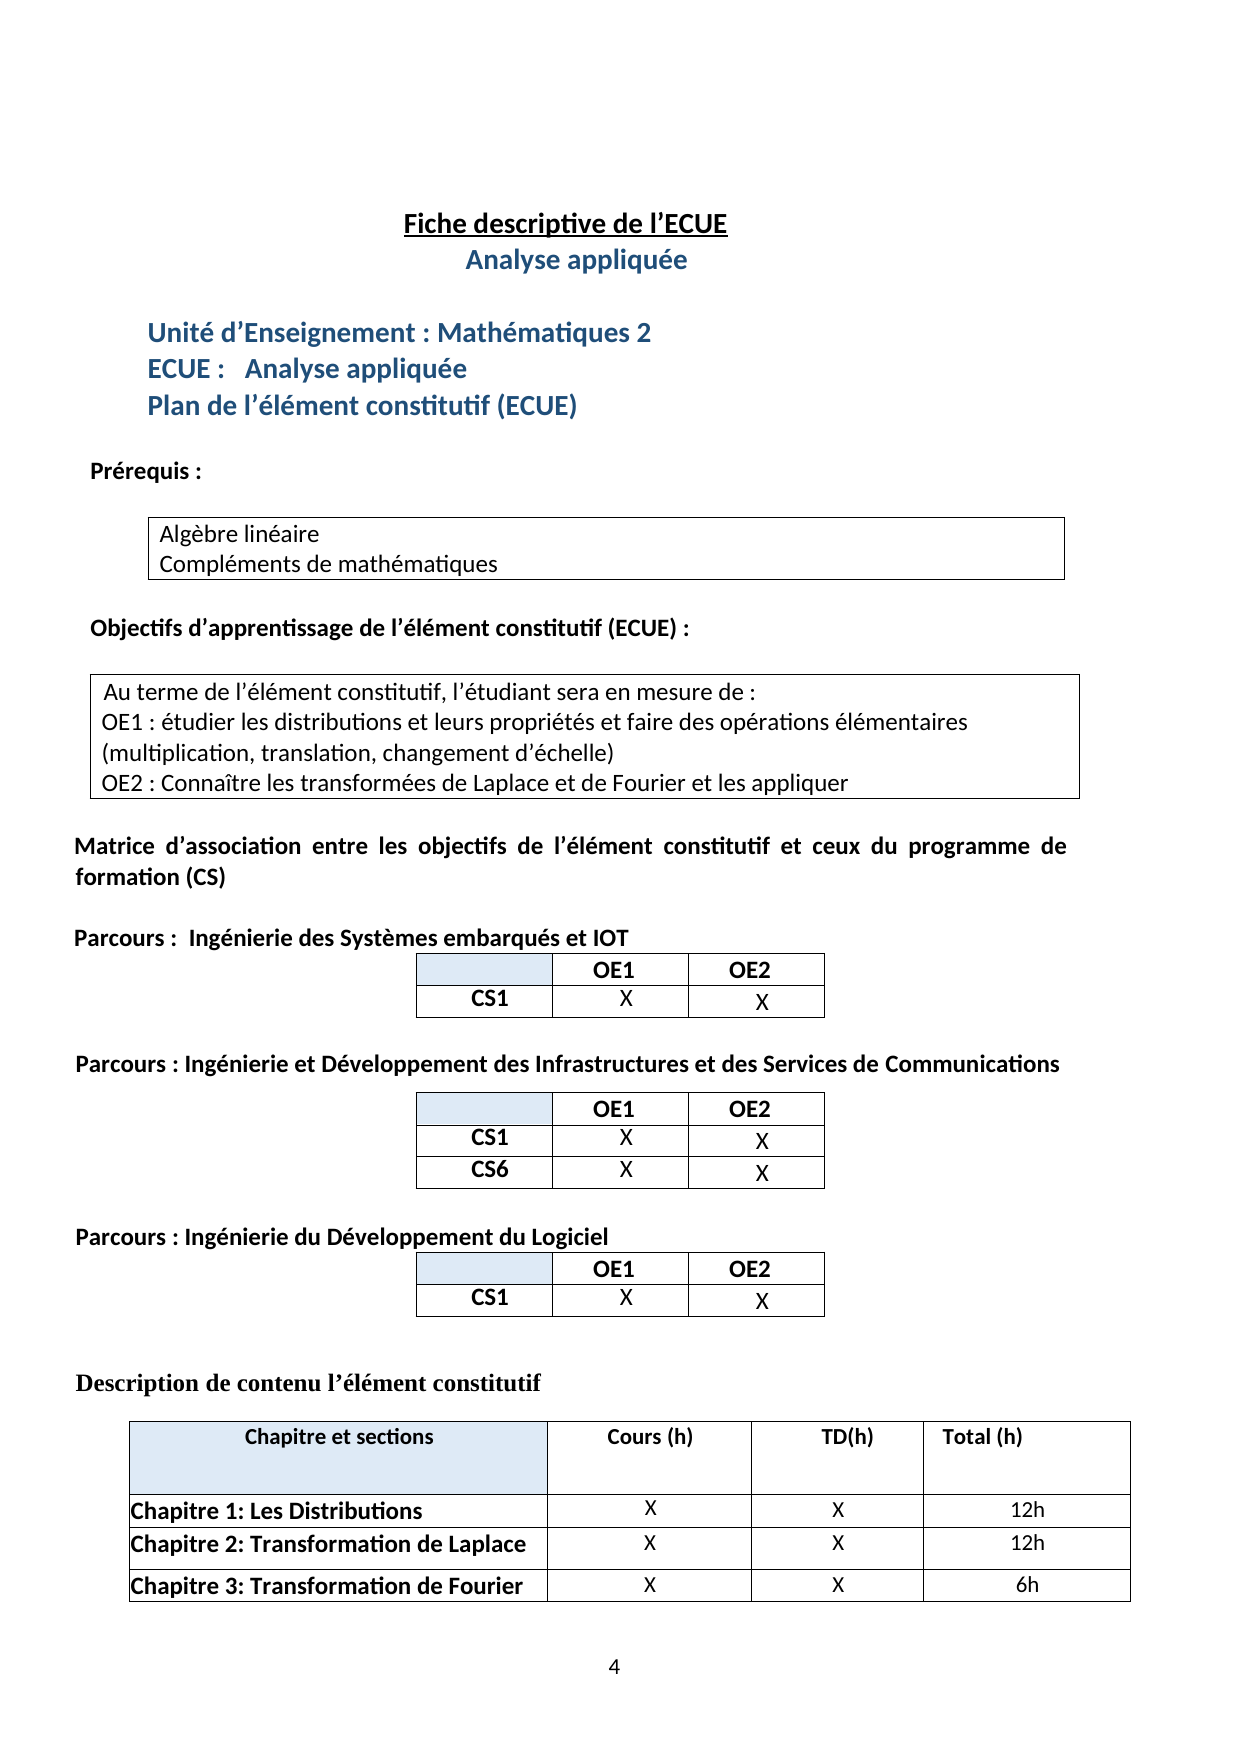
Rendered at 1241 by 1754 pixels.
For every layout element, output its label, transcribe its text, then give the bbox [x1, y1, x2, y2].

text Analyse appliquée [90, 241, 1194, 277]
table_header Chapitre et sections [130, 1422, 547, 1494]
text Parcours : Ingénierie du Développement du Logiciel [75, 1221, 1194, 1252]
table_cell 12h [924, 1495, 1130, 1527]
text Description de contenu l’élément constitutif [75, 1368, 1194, 1397]
table_header OE2 [689, 1093, 824, 1124]
table_header Au terme de l’élément constitutif, l’étudiant sera en mesure de : OE1 : étudier les distributions et leurs propriétés et faire des opérations élémentaires (multiplication, translation, changement d’échelle) OE2 : Connaître les transformées de Laplace et de Fourier et les appliquer [91, 675, 1079, 798]
table_cell X [689, 1285, 824, 1316]
text Matrice d’association entre les objectifs de l’élément constitutif et ceux du programme de formation (CS) [74, 830, 1069, 891]
table_cell X [689, 986, 824, 1017]
table_cell Chapitre 1: Les Distributions [130, 1495, 547, 1527]
table_header [417, 1093, 552, 1124]
table_cell 12h [924, 1528, 1130, 1569]
table_header TD(h) [752, 1422, 923, 1494]
table_cell X [689, 1157, 824, 1188]
table_header OE2 [689, 1253, 824, 1284]
table_header OE2 [689, 954, 824, 985]
text Objectifs d’apprentissage de l’élément constitutif (ECUE) : [90, 612, 1194, 642]
table_cell CS6 [417, 1157, 552, 1188]
text Parcours : Ingénierie et Développement des Infrastructures et des Services de Communications [75, 1049, 1194, 1079]
text Parcours : Ingénierie des Systèmes embarqués et IOT [74, 922, 1069, 953]
table_cell X [752, 1570, 923, 1601]
table_header [417, 1253, 552, 1284]
text Plan de l’élément constitutif (ECUE) [147, 387, 1194, 423]
table_cell X [553, 1285, 688, 1316]
table_cell X [553, 1157, 688, 1188]
table_cell X [548, 1570, 751, 1601]
table_cell X [752, 1495, 923, 1527]
table_cell CS1 [417, 1126, 552, 1156]
table_cell X [689, 1126, 824, 1156]
table_cell Chapitre 3: Transformation de Fourier [130, 1570, 547, 1601]
text Prérequis : [90, 455, 1194, 485]
table_header OE1 [553, 954, 688, 985]
table_header Algèbre linéaire Compléments de mathématiques [149, 518, 1064, 579]
table_header Total (h) [924, 1422, 1130, 1494]
text Unité d’Enseignement : Mathématiques 2 [147, 314, 1194, 350]
table_header Cours (h) [548, 1422, 751, 1494]
table_header OE1 [553, 1253, 688, 1284]
table_cell X [553, 1126, 688, 1156]
text Fiche descriptive de l’ECUE [90, 205, 1041, 240]
table_cell CS1 [417, 986, 552, 1017]
table_header [417, 954, 552, 985]
text ECUE : Analyse appliquée [147, 351, 1194, 386]
table_cell Chapitre 2: Transformation de Laplace [130, 1528, 547, 1569]
table_header OE1 [553, 1093, 688, 1124]
table_cell X [548, 1495, 751, 1527]
table_cell X [548, 1528, 751, 1569]
table_cell X [553, 986, 688, 1017]
table_cell X [752, 1528, 923, 1569]
table_cell CS1 [417, 1285, 552, 1316]
table_cell 6h [924, 1570, 1130, 1601]
